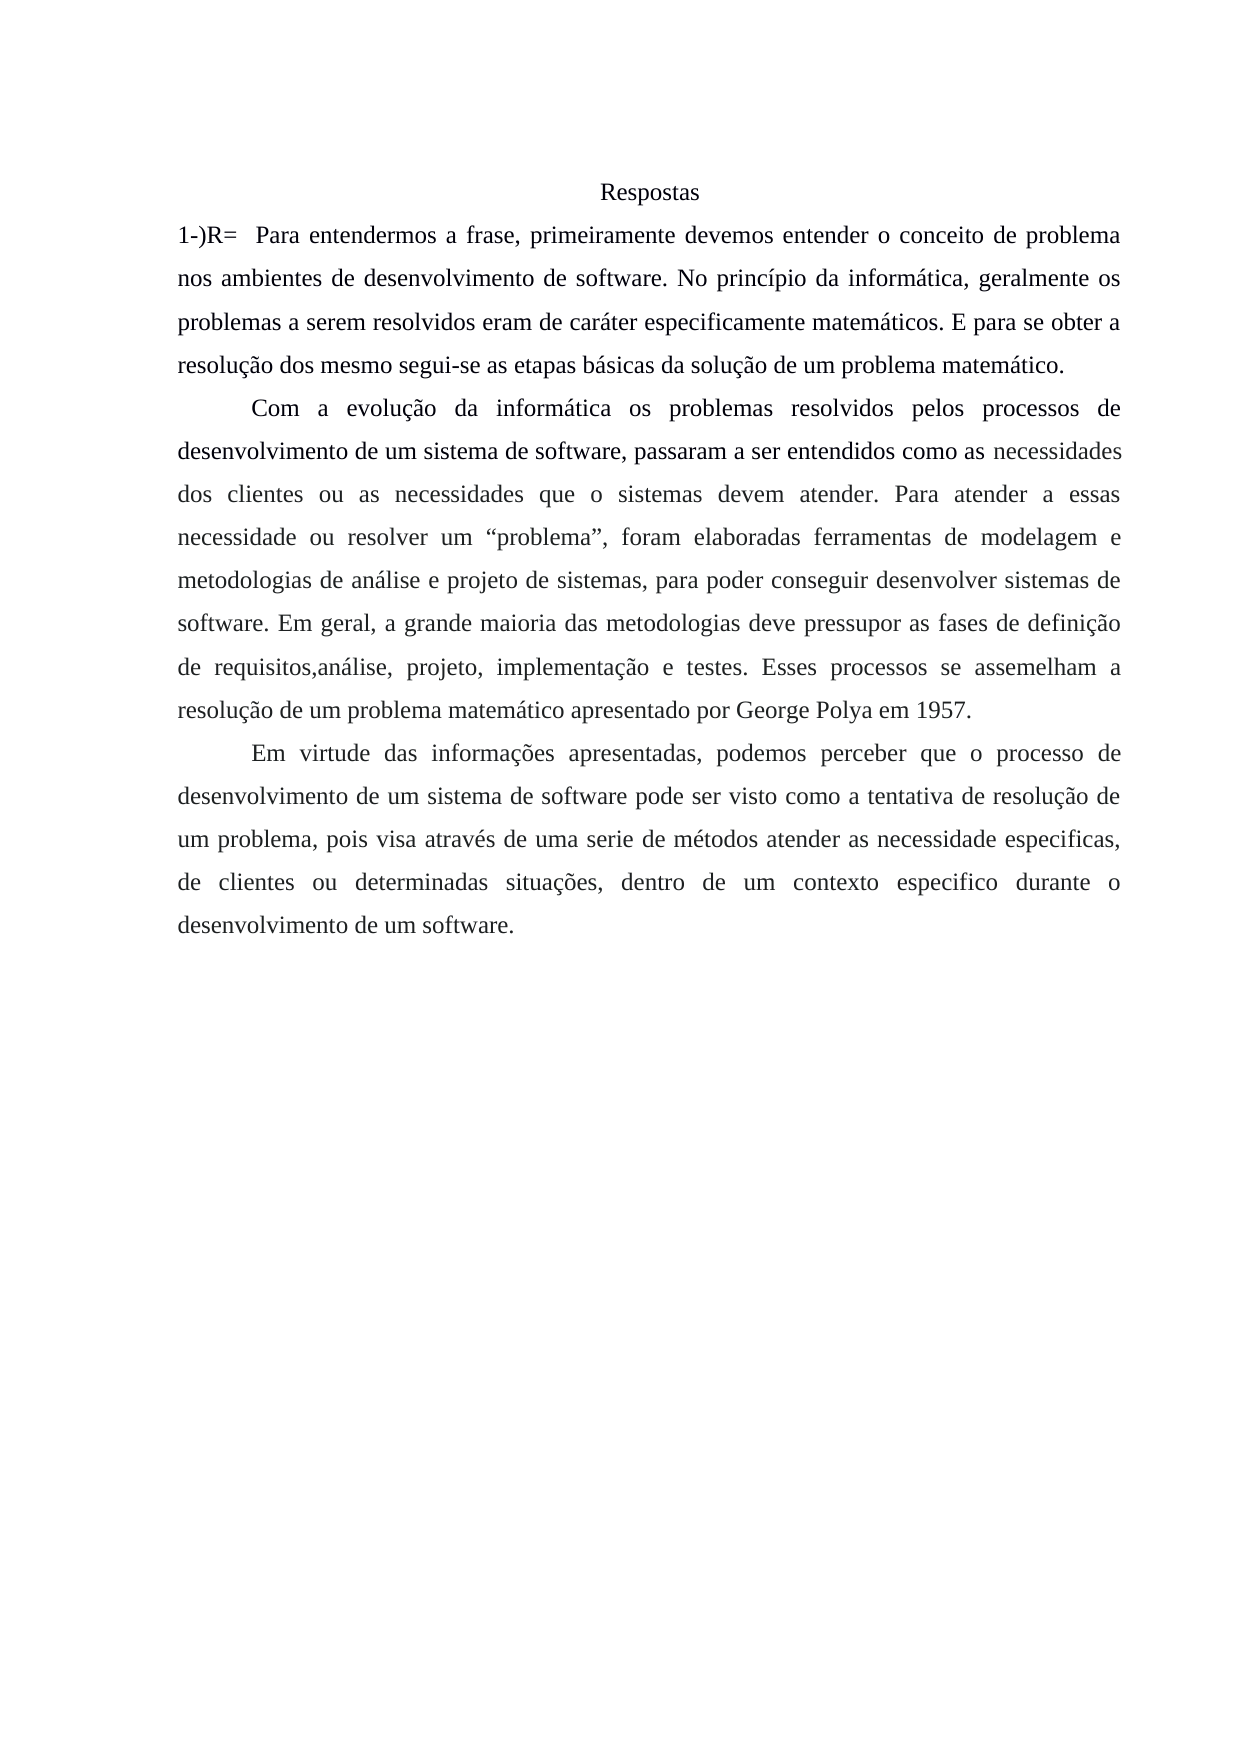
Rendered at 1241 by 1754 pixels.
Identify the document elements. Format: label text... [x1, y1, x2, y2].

text 1-)R= Para entendermos a frase, primeiramente devemos entender o conceito de problema nos ambientes de desenvolvimento de software. No princípio da informática, geralmente os problemas a serem resolvidos eram de caráter especificamente matemáticos. E para se obter a resolução dos mesmo segui-se as etapas básicas da solução de um problema matemático. [177, 220, 1122, 378]
text Em virtude das informações apresentadas, podemos perceber que o processo de desenvolvimento de um sistema de software pode ser visto como a tentativa de resolução de um problema, pois visa através de uma serie de métodos atender as necessidade especificas, de clientes ou determinadas situações, dentro de um contexto especifico durante o desenvolvimento de um software. [177, 738, 1122, 939]
text Respostas [177, 177, 1122, 206]
text Com a evolução da informática os problemas resolvidos pelos processos de desenvolvimento de um sistema de software, passaram a ser entendidos como as necessidades dos clientes ou as necessidades que o sistemas devem atender. Para atender a essas necessidade ou resolver um “problema”, foram elaboradas ferramentas de modelagem e metodologias de análise e projeto de sistemas, para poder conseguir desenvolver sistemas de software. Em geral, a grande maioria das metodologias deve pressupor as fases de definição de requisitos,análise, projeto, implementação e testes. Esses processos se assemelham a resolução de um problema matemático apresentado por George Polya em 1957. [177, 393, 1122, 723]
